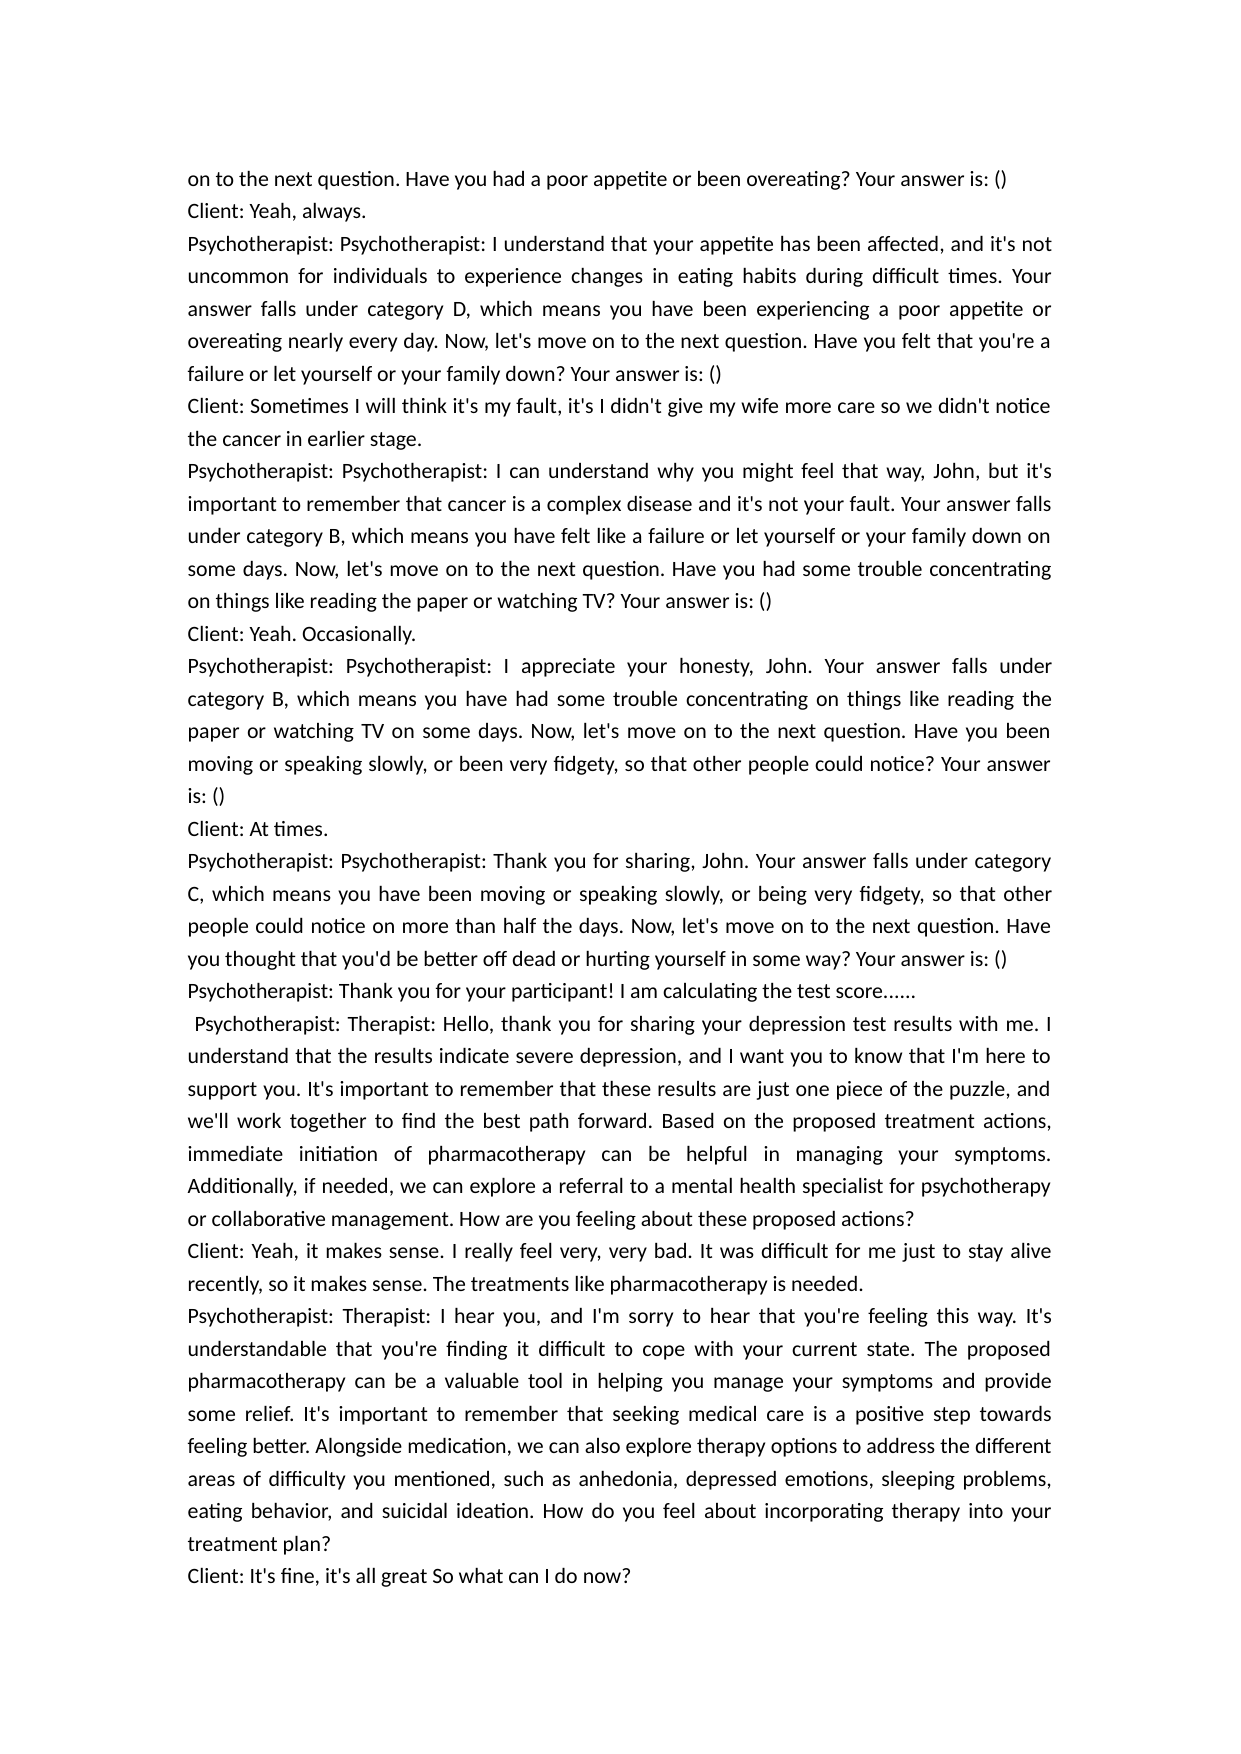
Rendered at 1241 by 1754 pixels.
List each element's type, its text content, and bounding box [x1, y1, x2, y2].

text Client: It's fine, it's all great So what can I do now? [187, 1559, 1053, 1592]
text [187, 162, 1053, 194]
text Client: Yeah, always. [187, 194, 1053, 227]
text Client: At times. [187, 812, 1053, 844]
text Psychotherapist: Psychotherapist: Thank you for sharing, John. Your answer falls under category C, which means you have been moving or speaking slowly, or being very fidgety, so that other people could notice on more than half the days. Now, let's move on to the next question. Have you thought that you'd be better off dead or hurting yourself in some way? Your answer is: () [187, 844, 1053, 974]
text Psychotherapist: Psychotherapist: I understand that your appetite has been affected, and it's not uncommon for individuals to experience changes in eating habits during difficult times. Your answer falls under category D, which means you have been experiencing a poor appetite or overeating nearly every day. Now, let's move on to the next question. Have you felt that you're a failure or let yourself or your family down? Your answer is: () [187, 227, 1053, 389]
text Client: Sometimes I will think it's my fault, it's I didn't give my wife more care so we didn't notice the cancer in earlier stage. [187, 389, 1053, 454]
text Psychotherapist: Thank you for your participant! I am calculating the test score...... [187, 974, 1053, 1007]
text Client: Yeah, it makes sense. I really feel very, very bad. It was difficult for me just to stay alive recently, so it makes sense. The treatments like pharmacotherapy is needed. [187, 1234, 1053, 1299]
text Psychotherapist: Therapist: I hear you, and I'm sorry to hear that you're feeling this way. It's understandable that you're finding it difficult to cope with your current state. The proposed pharmacotherapy can be a valuable tool in helping you manage your symptoms and provide some relief. It's important to remember that seeking medical care is a positive step towards feeling better. Alongside medication, we can also explore therapy options to address the different areas of difficulty you mentioned, such as anhedonia, depressed emotions, sleeping problems, eating behavior, and suicidal ideation. How do you feel about incorporating therapy into your treatment plan? [187, 1299, 1053, 1559]
text Psychotherapist: Psychotherapist: I appreciate your honesty, John. Your answer falls under category B, which means you have had some trouble concentrating on things like reading the paper or watching TV on some days. Now, let's move on to the next question. Have you been moving or speaking slowly, or been very fidgety, so that other people could notice? Your answer is: () [187, 649, 1053, 812]
text Psychotherapist: Psychotherapist: I can understand why you might feel that way, John, but it's important to remember that cancer is a complex disease and it's not your fault. Your answer falls under category B, which means you have felt like a failure or let yourself or your family down on some days. Now, let's move on to the next question. Have you had some trouble concentrating on things like reading the paper or watching TV? Your answer is: () [187, 454, 1053, 617]
text Psychotherapist: Therapist: Hello, thank you for sharing your depression test results with me. I understand that the results indicate severe depression, and I want you to know that I'm here to support you. It's important to remember that these results are just one piece of the puzzle, and we'll work together to find the best path forward. Based on the proposed treatment actions, immediate initiation of pharmacotherapy can be helpful in managing your symptoms. Additionally, if needed, we can explore a referral to a mental health specialist for psychotherapy or collaborative management. How are you feeling about these proposed actions? [187, 1007, 1053, 1234]
text Client: Yeah. Occasionally. [187, 617, 1053, 649]
